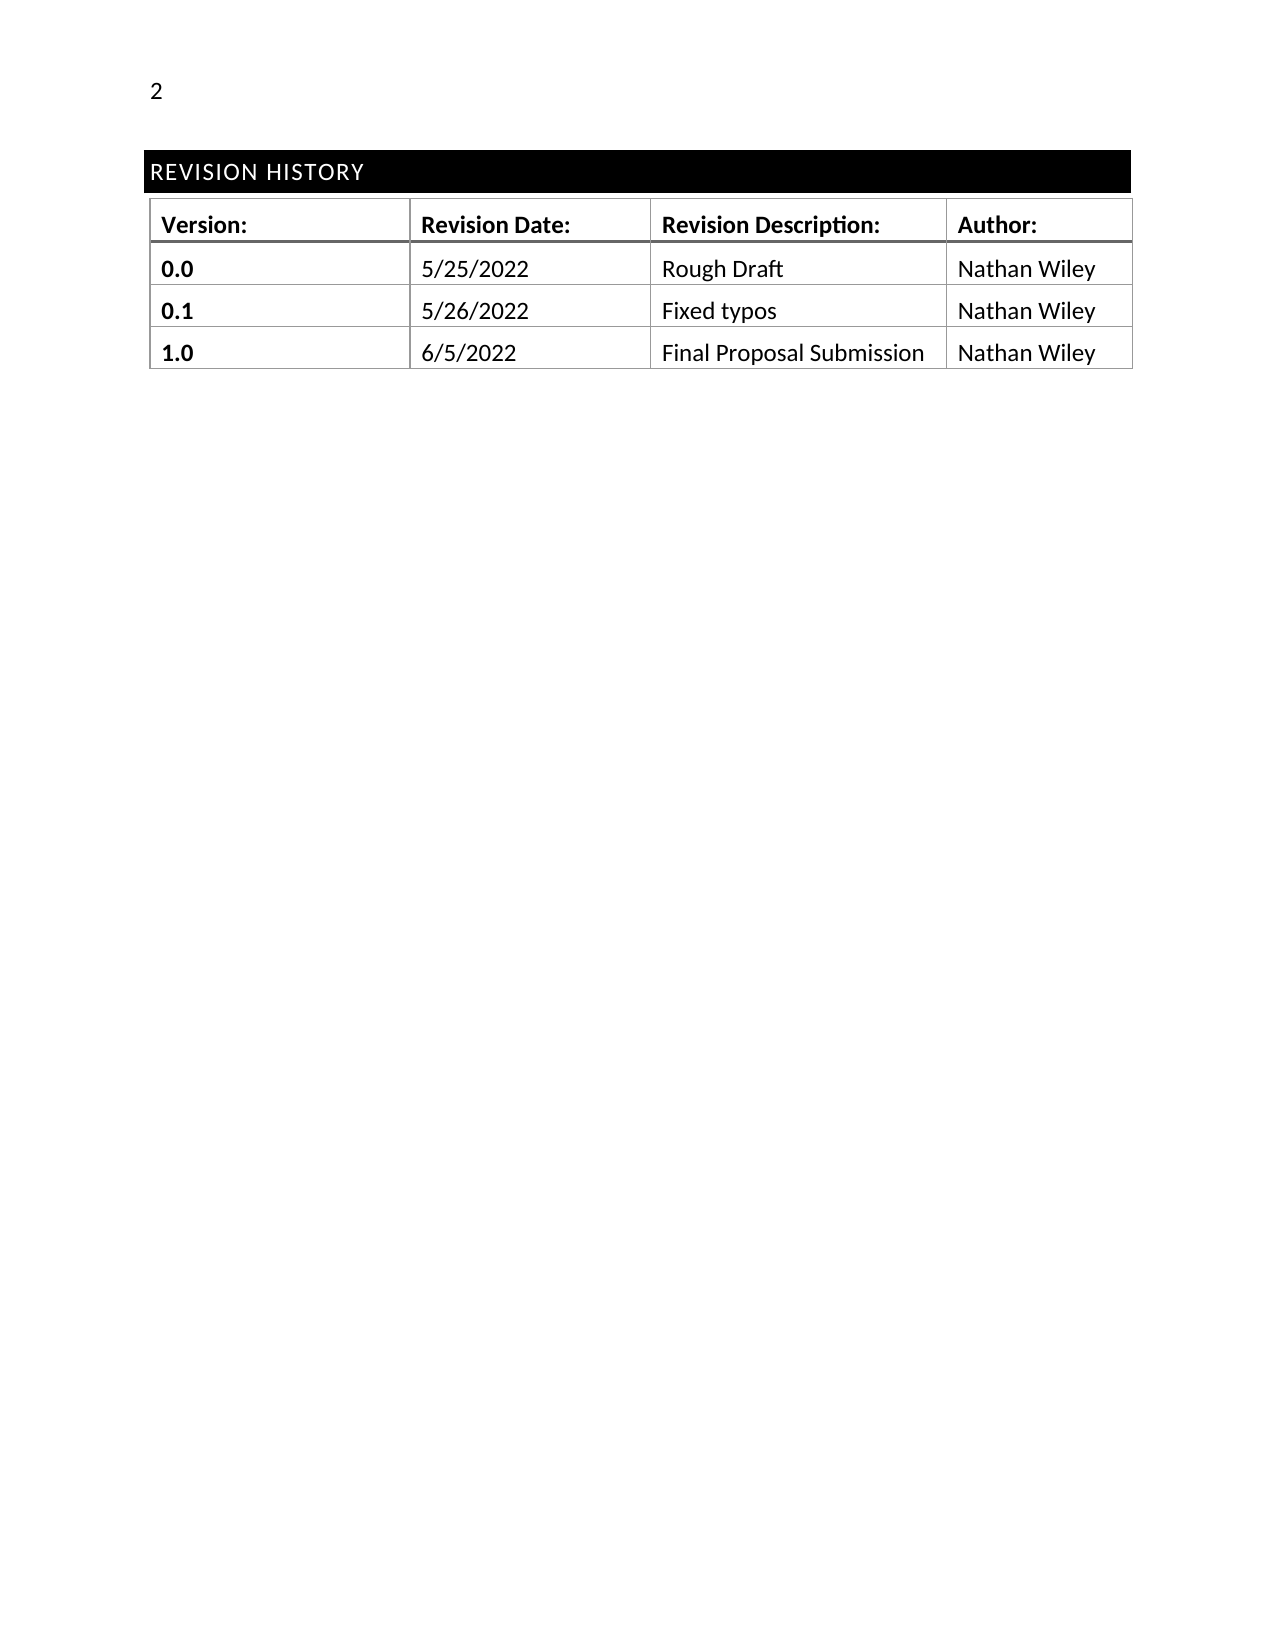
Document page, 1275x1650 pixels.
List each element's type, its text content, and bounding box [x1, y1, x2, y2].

table_cell 0.1 [151, 285, 409, 326]
subtitle Revision History [150, 156, 1125, 187]
table_cell 0.0 [151, 243, 409, 283]
table_cell Nathan Wiley [947, 327, 1132, 367]
table_cell 1.0 [151, 327, 409, 367]
table_cell 6/5/2022 [411, 327, 650, 367]
table_cell 5/26/2022 [411, 285, 650, 326]
table_header Revision Description: [651, 199, 946, 239]
table_cell Nathan Wiley [947, 243, 1132, 283]
table_cell Final Proposal Submission [651, 327, 946, 367]
table_header Author: [947, 199, 1132, 239]
table_cell Rough Draft [651, 243, 946, 283]
table_cell Fixed typos [651, 285, 946, 326]
table_cell Nathan Wiley [947, 285, 1132, 326]
table_cell 5/25/2022 [411, 243, 650, 283]
table_header Revision Date: [411, 199, 650, 239]
table_header Version: [151, 199, 409, 239]
